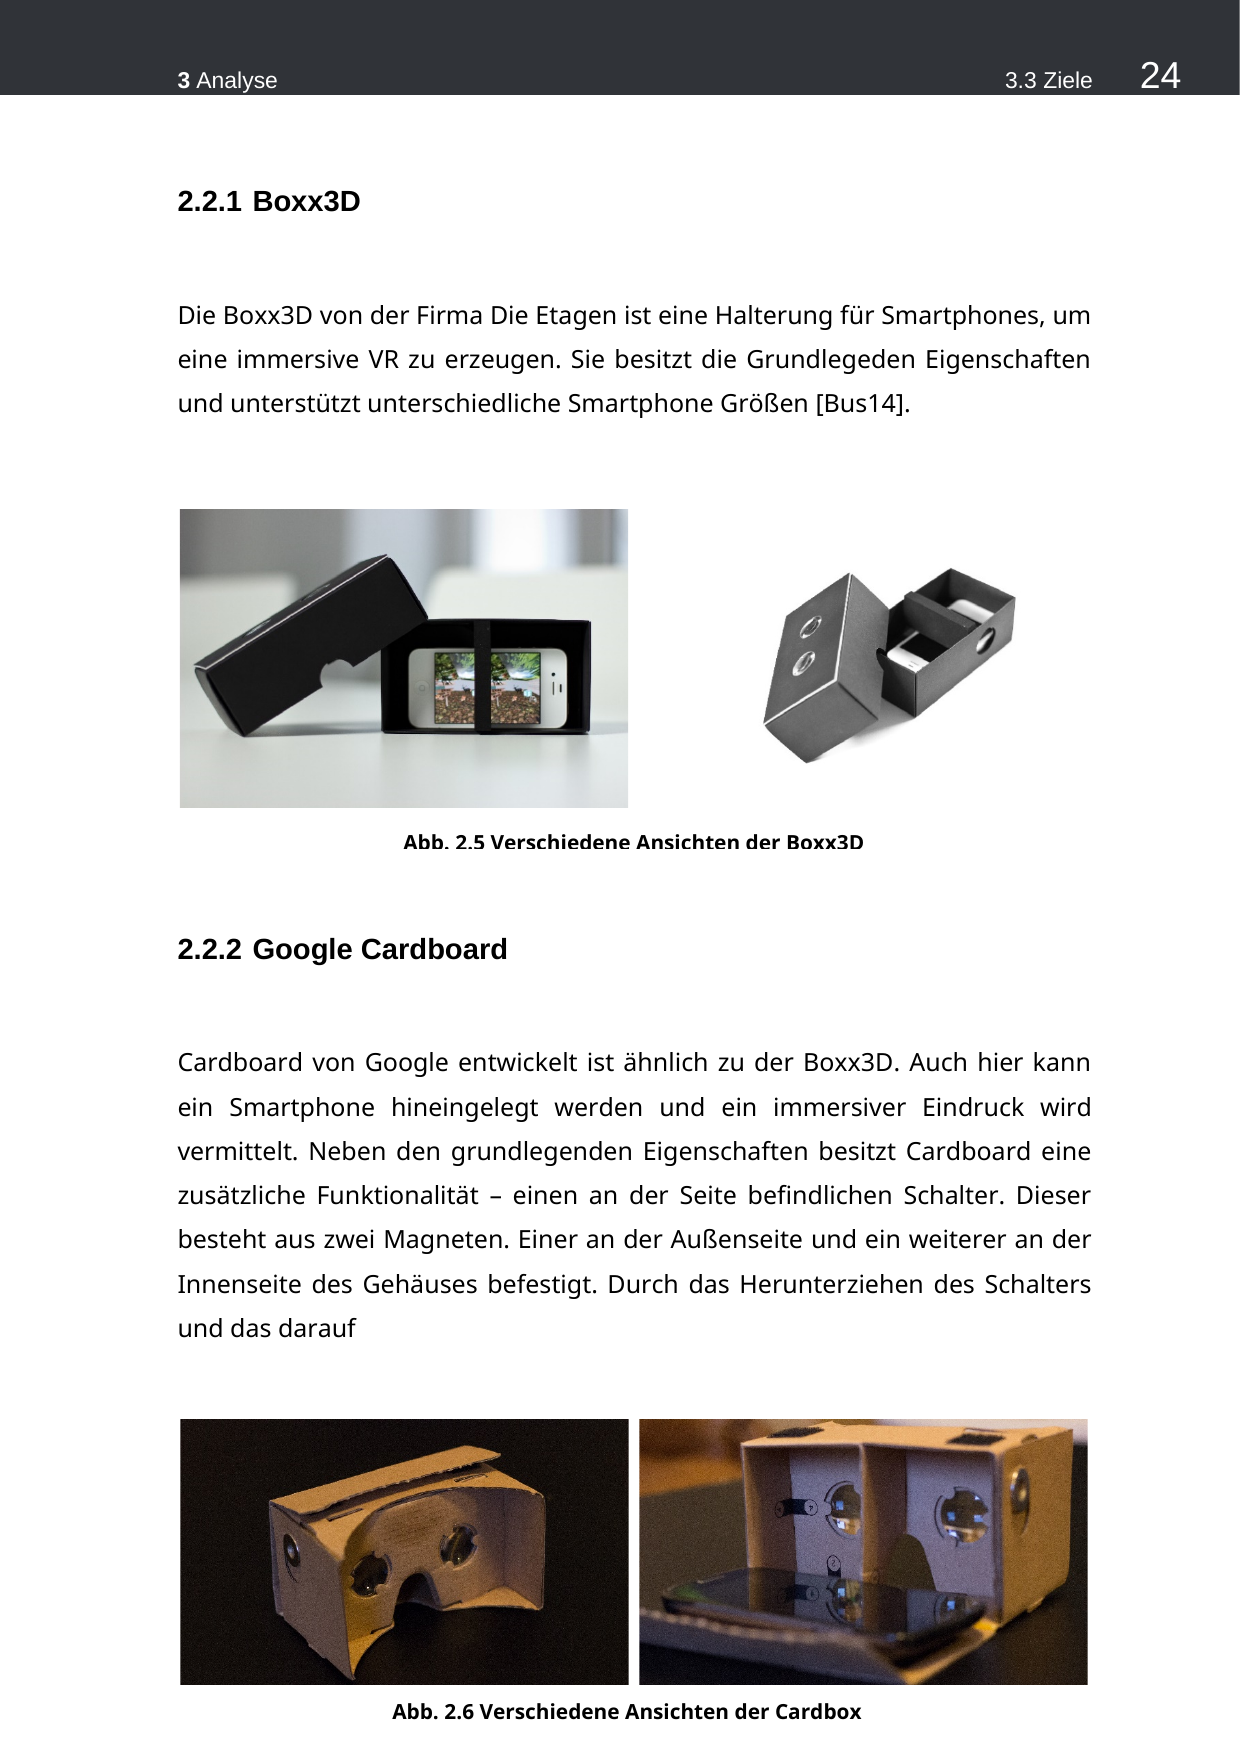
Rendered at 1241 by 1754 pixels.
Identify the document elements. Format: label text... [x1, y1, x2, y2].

picture [179, 509, 629, 808]
subtitle Google Cardboard [177, 932, 1092, 966]
picture [180, 1419, 629, 1685]
picture [639, 509, 1086, 806]
picture [639, 1419, 1088, 1685]
text Die Boxx3D von der Firma Die Etagen ist eine Halterung für Smartphones, um eine immersive VR zu erzeugen. Sie besitzt die Grundlegeden Eigenschaften und unterstützt unterschiedliche Smartphone Größen [Bus14]. [177, 297, 1092, 420]
text Cardboard von Google entwickelt ist ähnlich zu der Boxx3D. Auch hier kann ein Smartphone hineingelegt werden und ein immersiver Eindruck wird vermittelt. Neben den grundlegenden Eigenschaften besitzt Cardboard eine zusätzliche Funktionalität – einen an der Seite befindlichen Schalter. Dieser besteht aus zwei Magneten. Einer an der Außenseite und ein weiterer an der Innenseite des Gehäuses befestigt. Durch das Herunterziehen des Schalters und das darauf [177, 1045, 1092, 1344]
subtitle Boxx3D [177, 184, 1092, 218]
